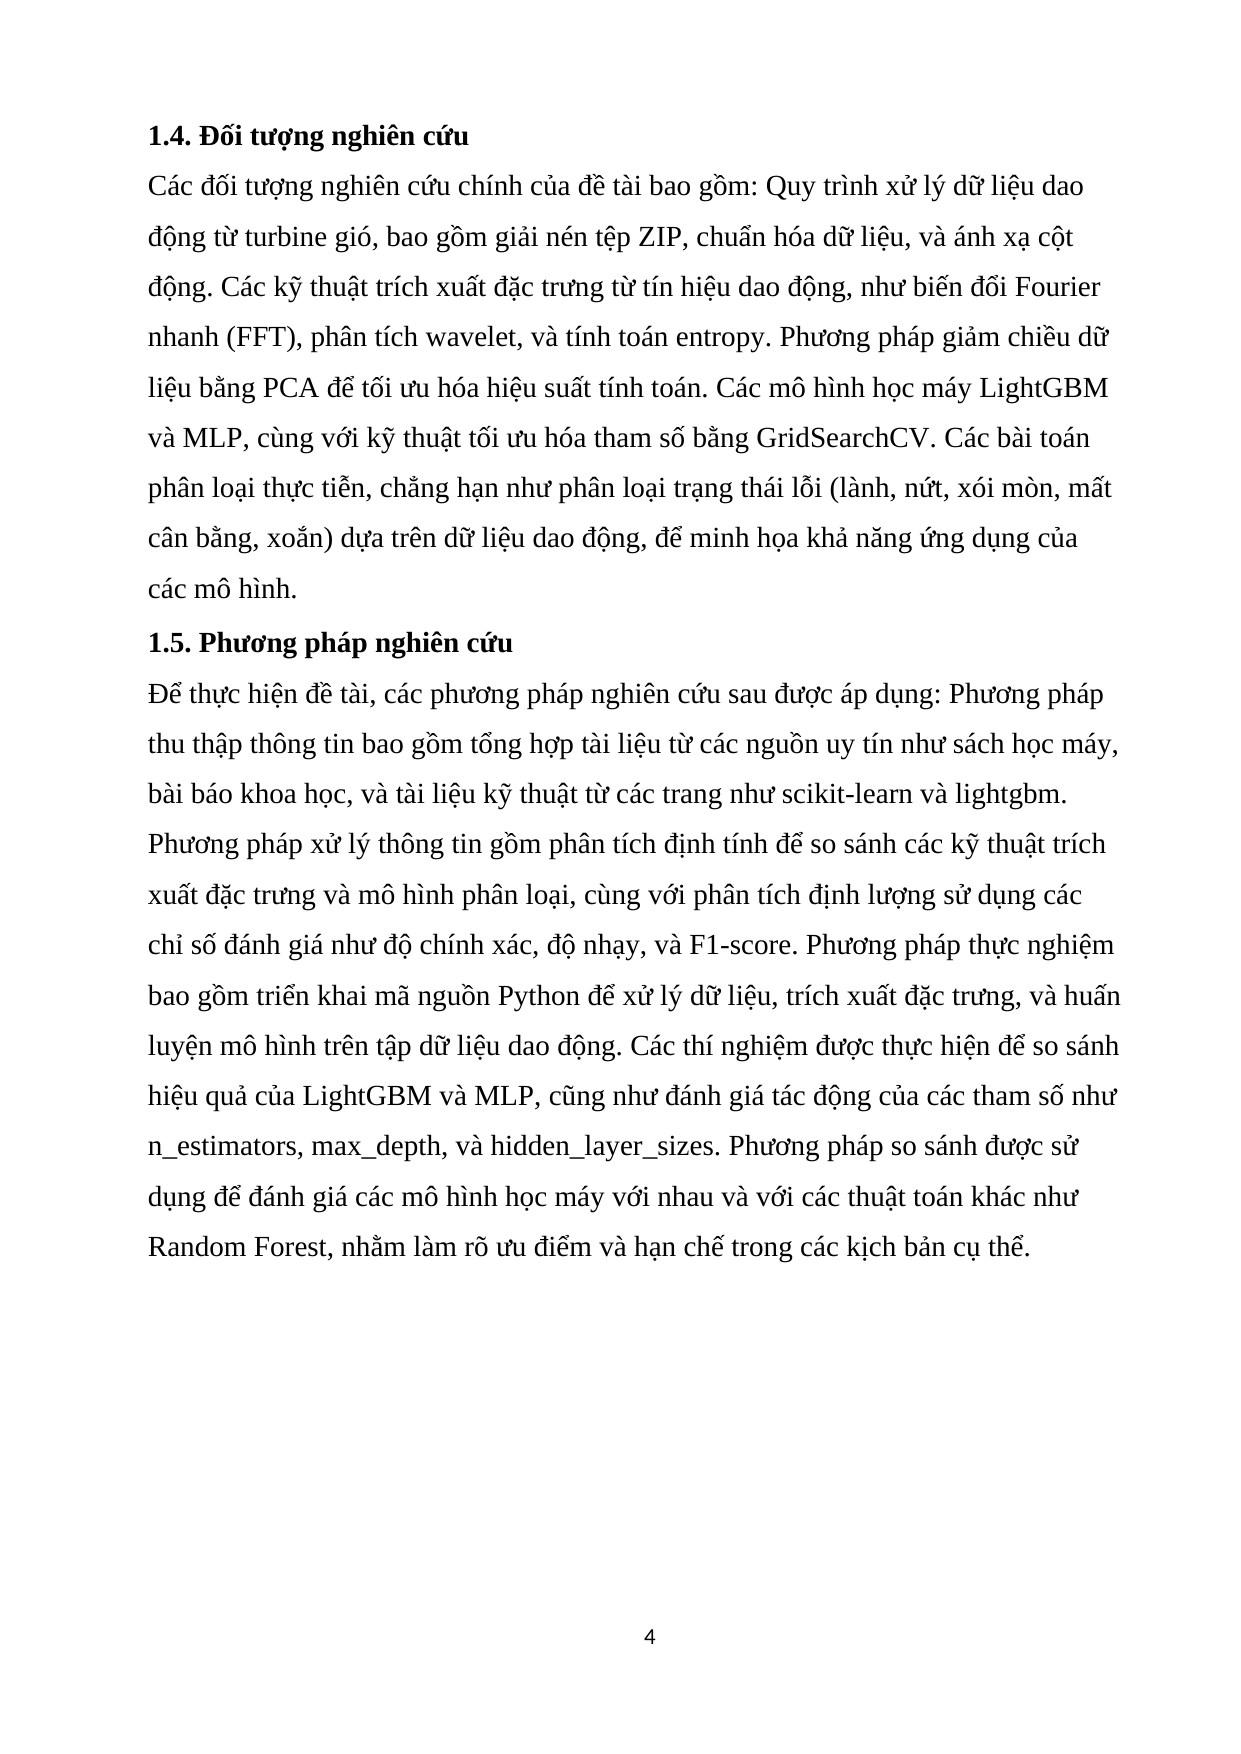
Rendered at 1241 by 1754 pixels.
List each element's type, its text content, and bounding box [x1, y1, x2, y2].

text Để thực hiện đề tài, các phương pháp nghiên cứu sau được áp dụng: Phương pháp thu thập thông tin bao gồm tổng hợp tài liệu từ các nguồn uy tín như sách học máy, bài báo khoa học, và tài liệu kỹ thuật từ các trang như scikit-learn và lightgbm. Phương pháp xử lý thông tin gồm phân tích định tính để so sánh các kỹ thuật trích xuất đặc trưng và mô hình phân loại, cùng với phân tích định lượng sử dụng các chỉ số đánh giá như độ chính xác, độ nhạy, và F1-score. Phương pháp thực nghiệm bao gồm triển khai mã nguồn Python để xử lý dữ liệu, trích xuất đặc trưng, và huấn luyện mô hình trên tập dữ liệu dao động. Các thí nghiệm được thực hiện để so sánh hiệu quả của LightGBM và MLP, cũng như đánh giá tác động của các tham số như n_estimators, max_depth, và hidden_layer_sizes. Phương pháp so sánh được sử dụng để đánh giá các mô hình học máy với nhau và với các thuật toán khác như Random Forest, nhằm làm rõ ưu điểm và hạn chế trong các kịch bản cụ thể. [148, 676, 1123, 1263]
subtitle 1.5. Phương pháp nghiên cứu [148, 625, 1152, 659]
subtitle 1.4. Đối tượng nghiên cứu [148, 118, 1152, 152]
text Các đối tượng nghiên cứu chính của đề tài bao gồm: Quy trình xử lý dữ liệu dao động từ turbine gió, bao gồm giải nén tệp ZIP, chuẩn hóa dữ liệu, và ánh xạ cột động. Các kỹ thuật trích xuất đặc trưng từ tín hiệu dao động, như biến đổi Fourier nhanh (FFT), phân tích wavelet, và tính toán entropy. Phương pháp giảm chiều dữ liệu bằng PCA để tối ưu hóa hiệu suất tính toán. Các mô hình học máy LightGBM và MLP, cùng với kỹ thuật tối ưu hóa tham số bằng GridSearchCV. Các bài toán phân loại thực tiễn, chẳng hạn như phân loại trạng thái lỗi (lành, nứt, xói mòn, mất cân bằng, xoắn) dựa trên dữ liệu dao động, để minh họa khả năng ứng dụng của các mô hình. [148, 168, 1123, 604]
